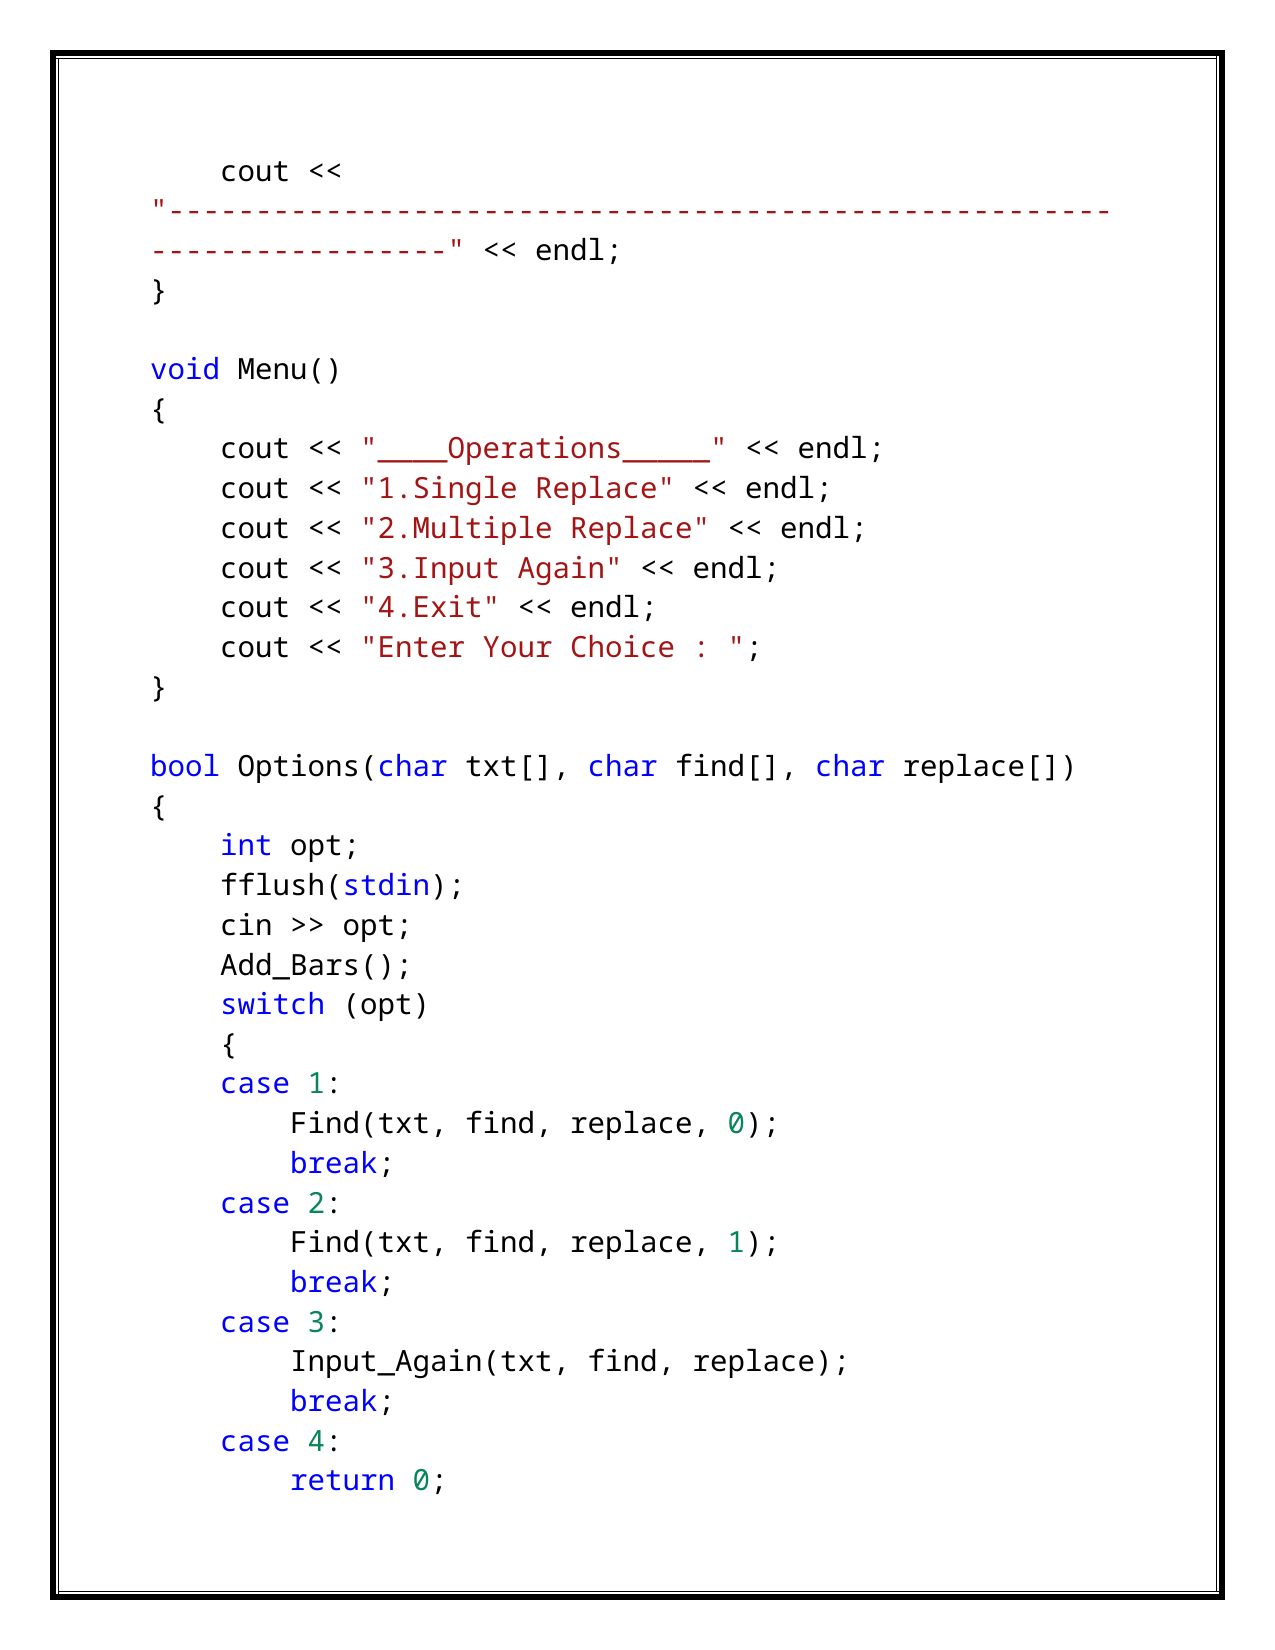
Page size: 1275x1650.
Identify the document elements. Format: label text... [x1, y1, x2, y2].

text void Menu() [150, 348, 1125, 388]
text { [150, 785, 1125, 825]
text break; [150, 1380, 1125, 1420]
text bool Options(char txt[], char find[], char replace[]) [150, 745, 1125, 785]
text Add_Bars(); [150, 944, 1125, 983]
text cout << "____Operations_____" << endl; [150, 428, 1125, 467]
text cout << "1.Single Replace" << endl; [150, 467, 1125, 507]
text case 3: [150, 1301, 1125, 1341]
text break; [150, 1261, 1125, 1301]
text case 2: [150, 1182, 1125, 1222]
text return 0; [150, 1460, 1125, 1499]
text { [150, 388, 1125, 428]
text cout << "-----------------------------------------------------------------------" << endl; [150, 150, 1125, 269]
text cin >> opt; [150, 904, 1125, 944]
text int opt; [150, 825, 1125, 864]
text break; [150, 1142, 1125, 1182]
text switch (opt) [150, 983, 1125, 1023]
text cout << "4.Exit" << endl; [150, 587, 1125, 626]
text cout << "Enter Your Choice : "; [150, 626, 1125, 666]
text } [150, 666, 1125, 706]
text } [150, 269, 1125, 309]
text cout << "2.Multiple Replace" << endl; [150, 507, 1125, 547]
text Input_Again(txt, find, replace); [150, 1341, 1125, 1380]
text Find(txt, find, replace, 1); [150, 1222, 1125, 1261]
text case 1: [150, 1063, 1125, 1102]
text cout << "3.Input Again" << endl; [150, 547, 1125, 587]
text { [150, 1023, 1125, 1063]
text Find(txt, find, replace, 0); [150, 1102, 1125, 1142]
text case 4: [150, 1420, 1125, 1460]
text fflush(stdin); [150, 864, 1125, 904]
